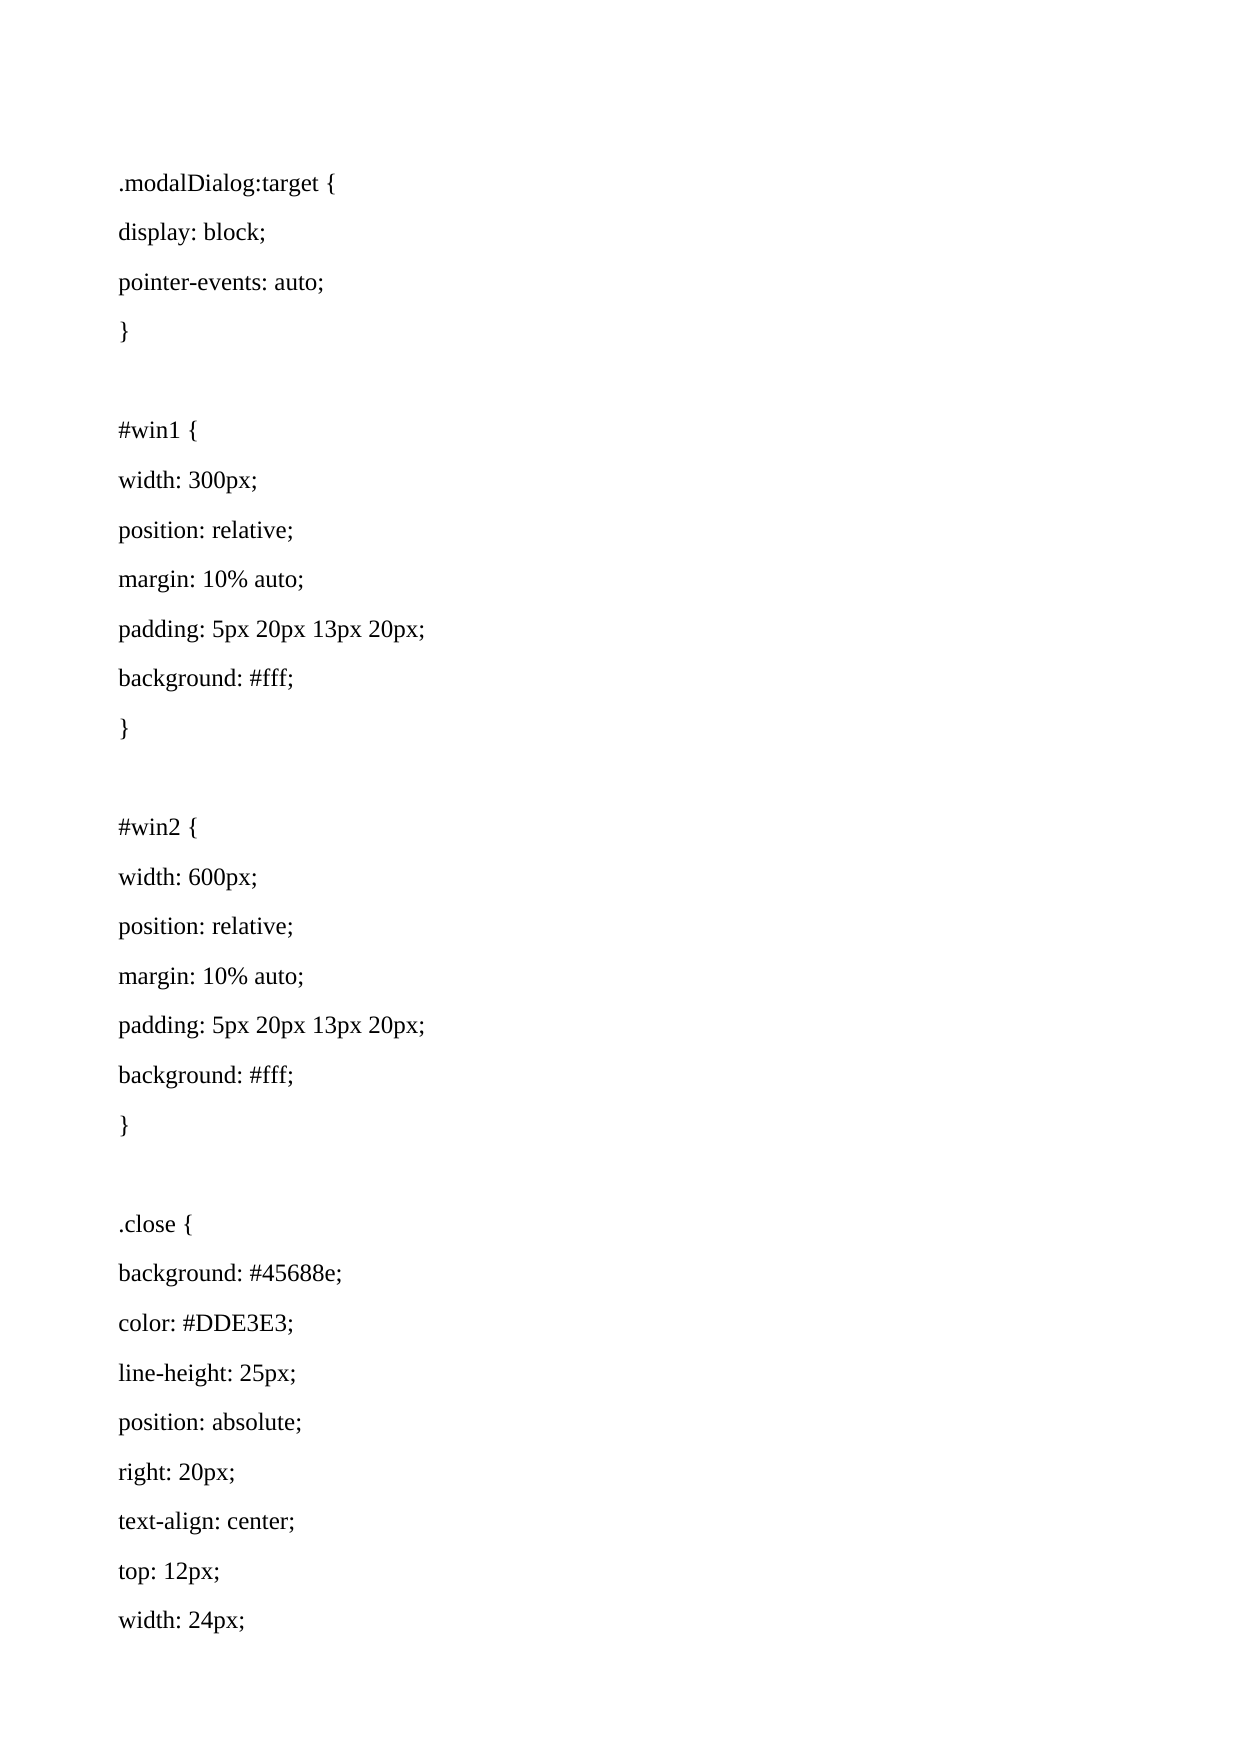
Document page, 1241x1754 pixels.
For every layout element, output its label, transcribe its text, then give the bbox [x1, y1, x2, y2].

text padding: 5px 20px 13px 20px; [118, 614, 1122, 643]
text #win1 { [118, 416, 1122, 444]
text position: relative; [118, 911, 1122, 940]
text position: absolute; [118, 1407, 1122, 1436]
text background: #fff; [118, 1060, 1122, 1089]
text background: #fff; [118, 663, 1122, 692]
text display: block; [118, 217, 1122, 246]
text line-height: 25px; [118, 1358, 1122, 1386]
text position: relative; [118, 515, 1122, 543]
text color: #DDE3E3; [118, 1308, 1122, 1337]
text background: #45688e; [118, 1258, 1122, 1287]
text width: 24px; [118, 1606, 1122, 1634]
text right: 20px; [118, 1457, 1122, 1486]
text width: 300px; [118, 465, 1122, 494]
text margin: 10% auto; [118, 564, 1122, 593]
text pointer-events: auto; [118, 267, 1122, 296]
text padding: 5px 20px 13px 20px; [118, 1011, 1122, 1039]
text text-align: center; [118, 1506, 1122, 1535]
text } [118, 1110, 1122, 1138]
text } [118, 713, 1122, 742]
text top: 12px; [118, 1556, 1122, 1585]
text .modalDialog:target { [118, 168, 1122, 196]
text } [118, 316, 1122, 345]
text #win2 { [118, 812, 1122, 841]
text .close { [118, 1209, 1122, 1238]
text width: 600px; [118, 862, 1122, 891]
text margin: 10% auto; [118, 961, 1122, 990]
